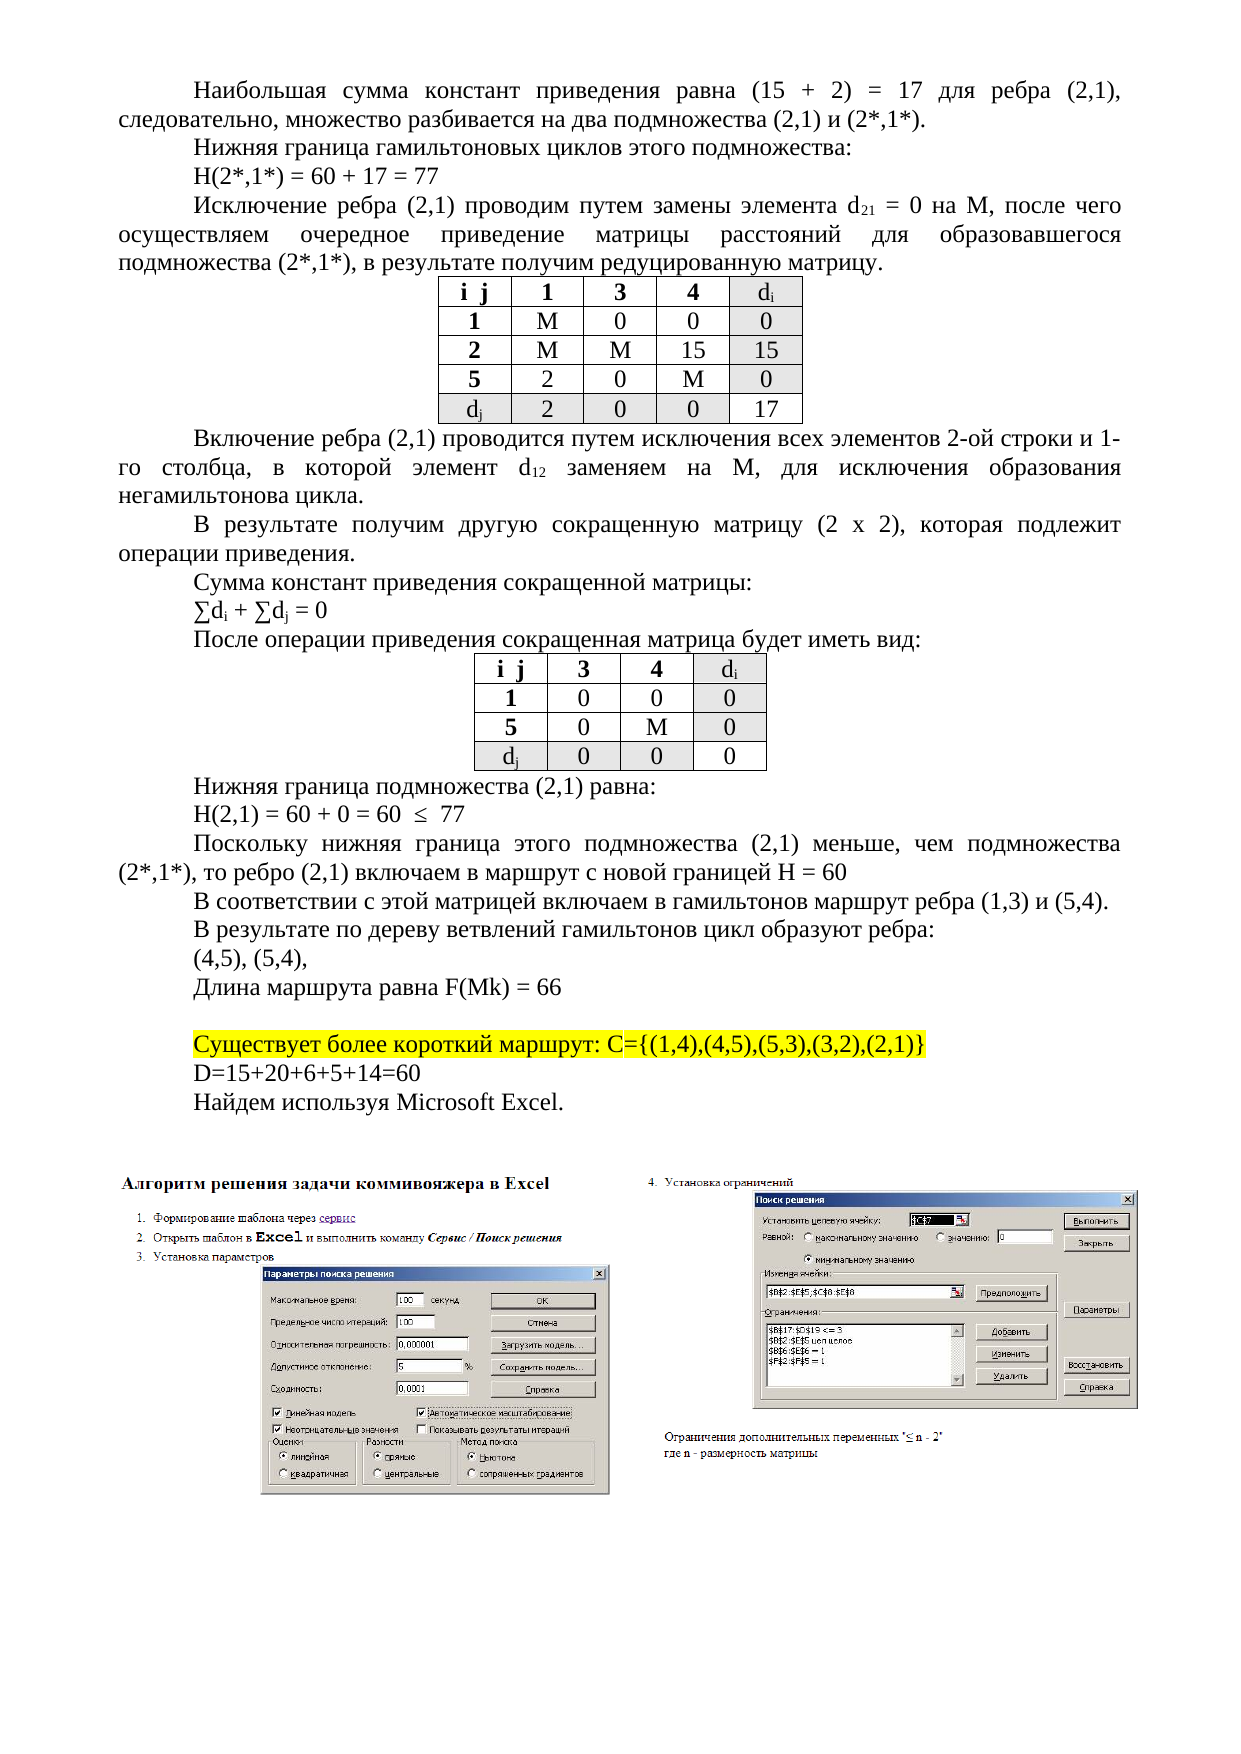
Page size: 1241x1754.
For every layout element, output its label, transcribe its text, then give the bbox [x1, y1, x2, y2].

table_cell 5 [475, 713, 547, 741]
table_header 1 [512, 277, 583, 306]
table_cell 15 [657, 336, 729, 364]
table_cell 0 [584, 394, 656, 423]
table_header i j [475, 654, 547, 682]
table_cell 2 [439, 336, 511, 364]
text H(2,1) = 60 + 0 = 60 ≤ 77 [118, 799, 1122, 828]
table_cell 0 [694, 713, 766, 741]
table_header di [694, 654, 766, 682]
table_cell 0 [657, 394, 729, 423]
table_cell M [621, 713, 693, 741]
picture [118, 1173, 1195, 1502]
table_cell 0 [548, 713, 620, 741]
table_cell 2 [512, 365, 583, 393]
table_cell M [584, 336, 656, 364]
table_cell 0 [548, 684, 620, 712]
table_cell 2 [512, 394, 583, 423]
table_cell 0 [657, 307, 729, 335]
table_cell 0 [694, 684, 766, 712]
table_header i j [439, 277, 511, 306]
text Нижняя граница гамильтоновых циклов этого подмножества: [118, 132, 1122, 161]
table_cell 0 [694, 742, 766, 770]
text Нижняя граница подмножества (2,1) равна: [118, 771, 1122, 799]
table_cell 0 [621, 684, 693, 712]
table_cell 0 [584, 365, 656, 393]
table_cell 0 [621, 742, 693, 770]
table_header 4 [657, 277, 729, 306]
table_cell 0 [730, 365, 802, 393]
text D=15+20+6+5+14=60 [118, 1058, 1122, 1087]
text H(2*,1*) = 60 + 17 = 77 [118, 161, 1122, 190]
table_header 3 [548, 654, 620, 682]
text В результате получим другую сокращенную матрицу (2 x 2), которая подлежит операции приведения. [118, 509, 1122, 567]
table_cell 17 [730, 394, 802, 423]
text ∑di + ∑dj = 0 [118, 596, 1122, 624]
text Наибольшая сумма констант приведения равна (15 + 2) = 17 для ребра (2,1), следовательно, множество разбивается на два подмножества (2,1) и (2*,1*). [118, 75, 1122, 132]
text Сумма констант приведения сокращенной матрицы: [118, 567, 1122, 596]
table_cell M [512, 307, 583, 335]
table_cell M [512, 336, 583, 364]
table_cell M [657, 365, 729, 393]
text (4,5), (5,4), [118, 943, 1122, 972]
table_cell dj [439, 394, 511, 423]
table_header di [730, 277, 802, 306]
table_cell 1 [439, 307, 511, 335]
table_cell 0 [584, 307, 656, 335]
table_cell dj [475, 742, 547, 770]
text Исключение ребра (2,1) проводим путем замены элемента d21 = 0 на M, после чего осуществляем очередное приведение матрицы расстояний для образовавшегося подмножества (2*,1*), в результате получим редуцированную матрицу. [118, 190, 1122, 276]
table_cell 5 [439, 365, 511, 393]
text Поскольку нижняя граница этого подмножества (2,1) меньше, чем подмножества (2*,1*), то ребро (2,1) включаем в маршрут с новой границей H = 60 [118, 828, 1122, 886]
table_header 3 [584, 277, 656, 306]
table_cell 0 [548, 742, 620, 770]
table_cell 15 [730, 336, 802, 364]
text В соответствии с этой матрицей включаем в гамильтонов маршрут ребра (1,3) и (5,4). [118, 886, 1122, 914]
text После операции приведения сокращенная матрица будет иметь вид: [118, 624, 1122, 653]
text Длина маршрута равна F(Mk) = 66 [118, 972, 1122, 1001]
text Найдем используя Microsoft Excel. [118, 1087, 1122, 1116]
text Включение ребра (2,1) проводится путем исключения всех элементов 2-ой строки и 1-го столбца, в которой элемент d12 заменяем на М, для исключения образования негамильтонова цикла. [118, 423, 1122, 509]
text В результате по дереву ветвлений гамильтонов цикл образуют ребра: [118, 914, 1122, 943]
table_cell 0 [730, 307, 802, 335]
text Существует более короткий маршрут: C={(1,4),(4,5),(5,3),(3,2),(2,1)} [118, 1029, 1122, 1058]
table_cell 1 [475, 684, 547, 712]
table_header 4 [621, 654, 693, 682]
